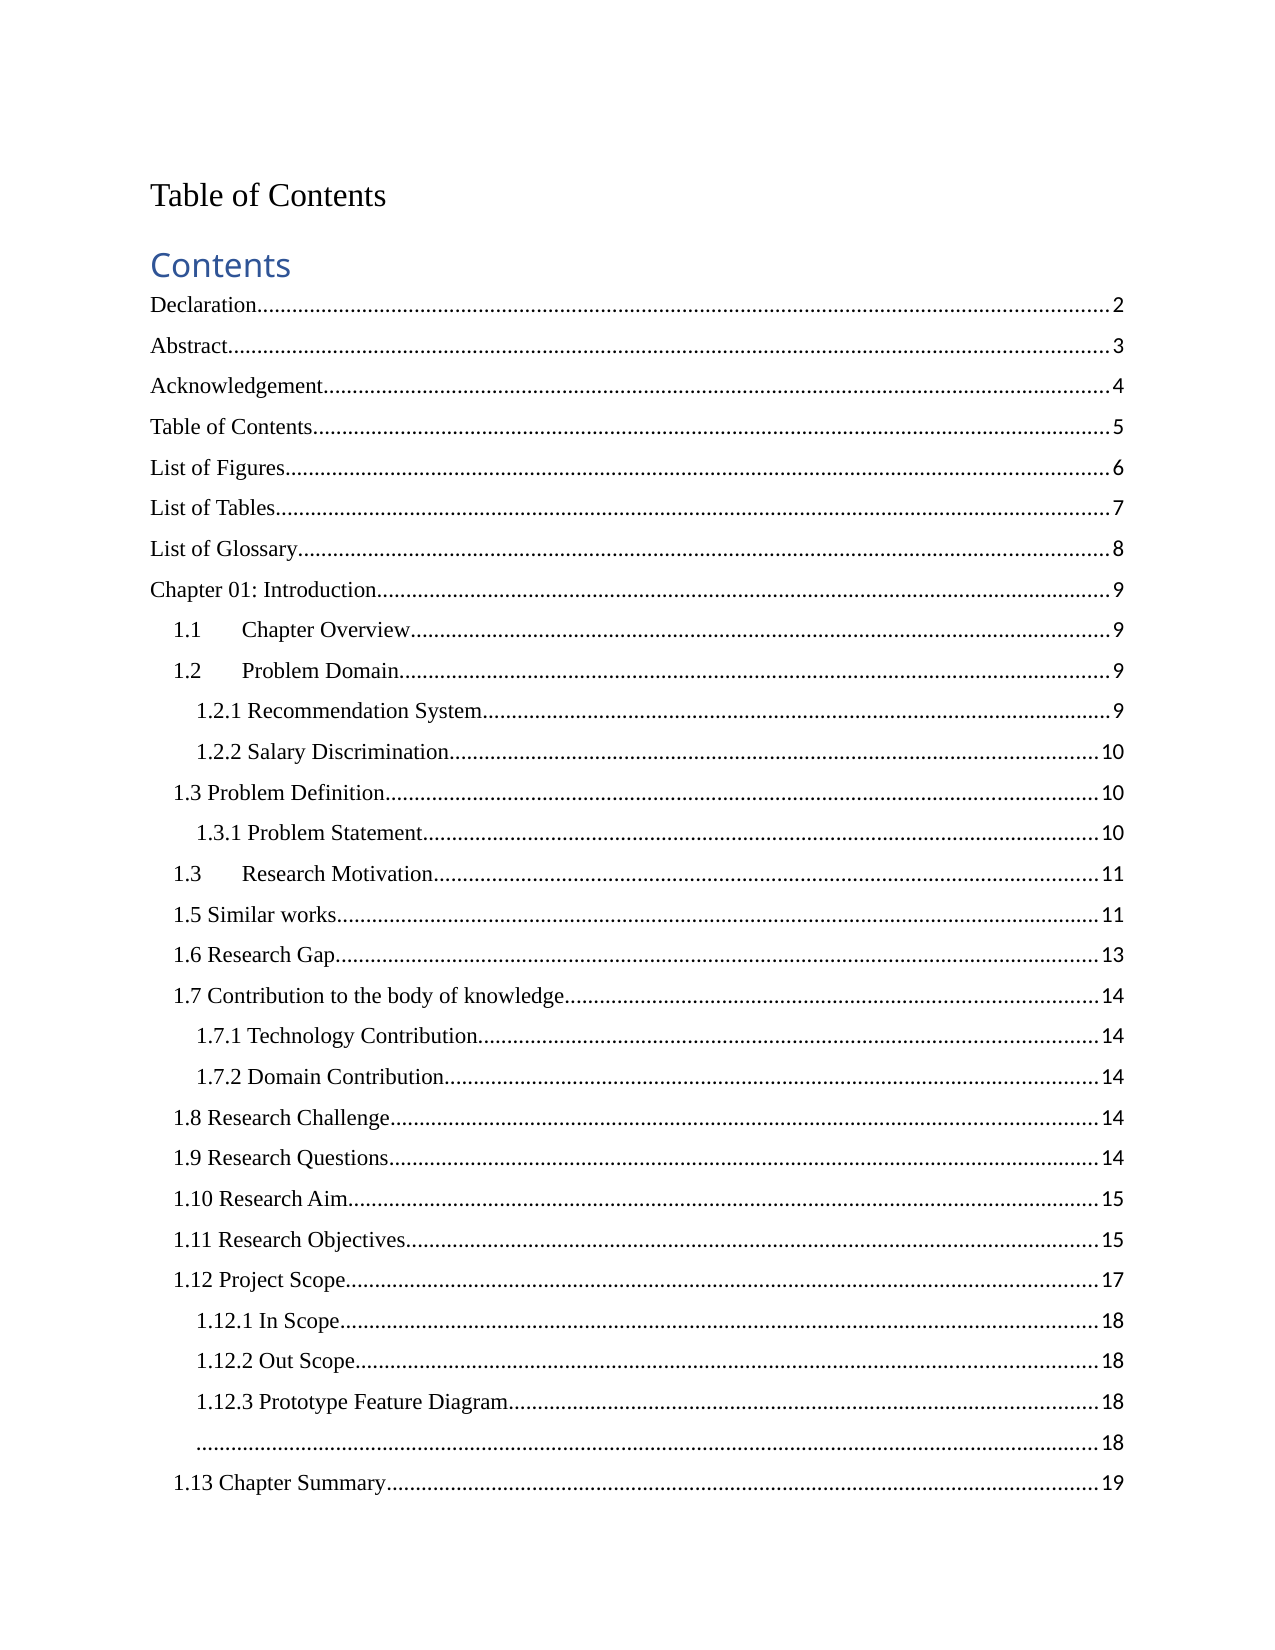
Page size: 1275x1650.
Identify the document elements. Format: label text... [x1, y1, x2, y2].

subtitle Table of Contents [150, 175, 1125, 213]
